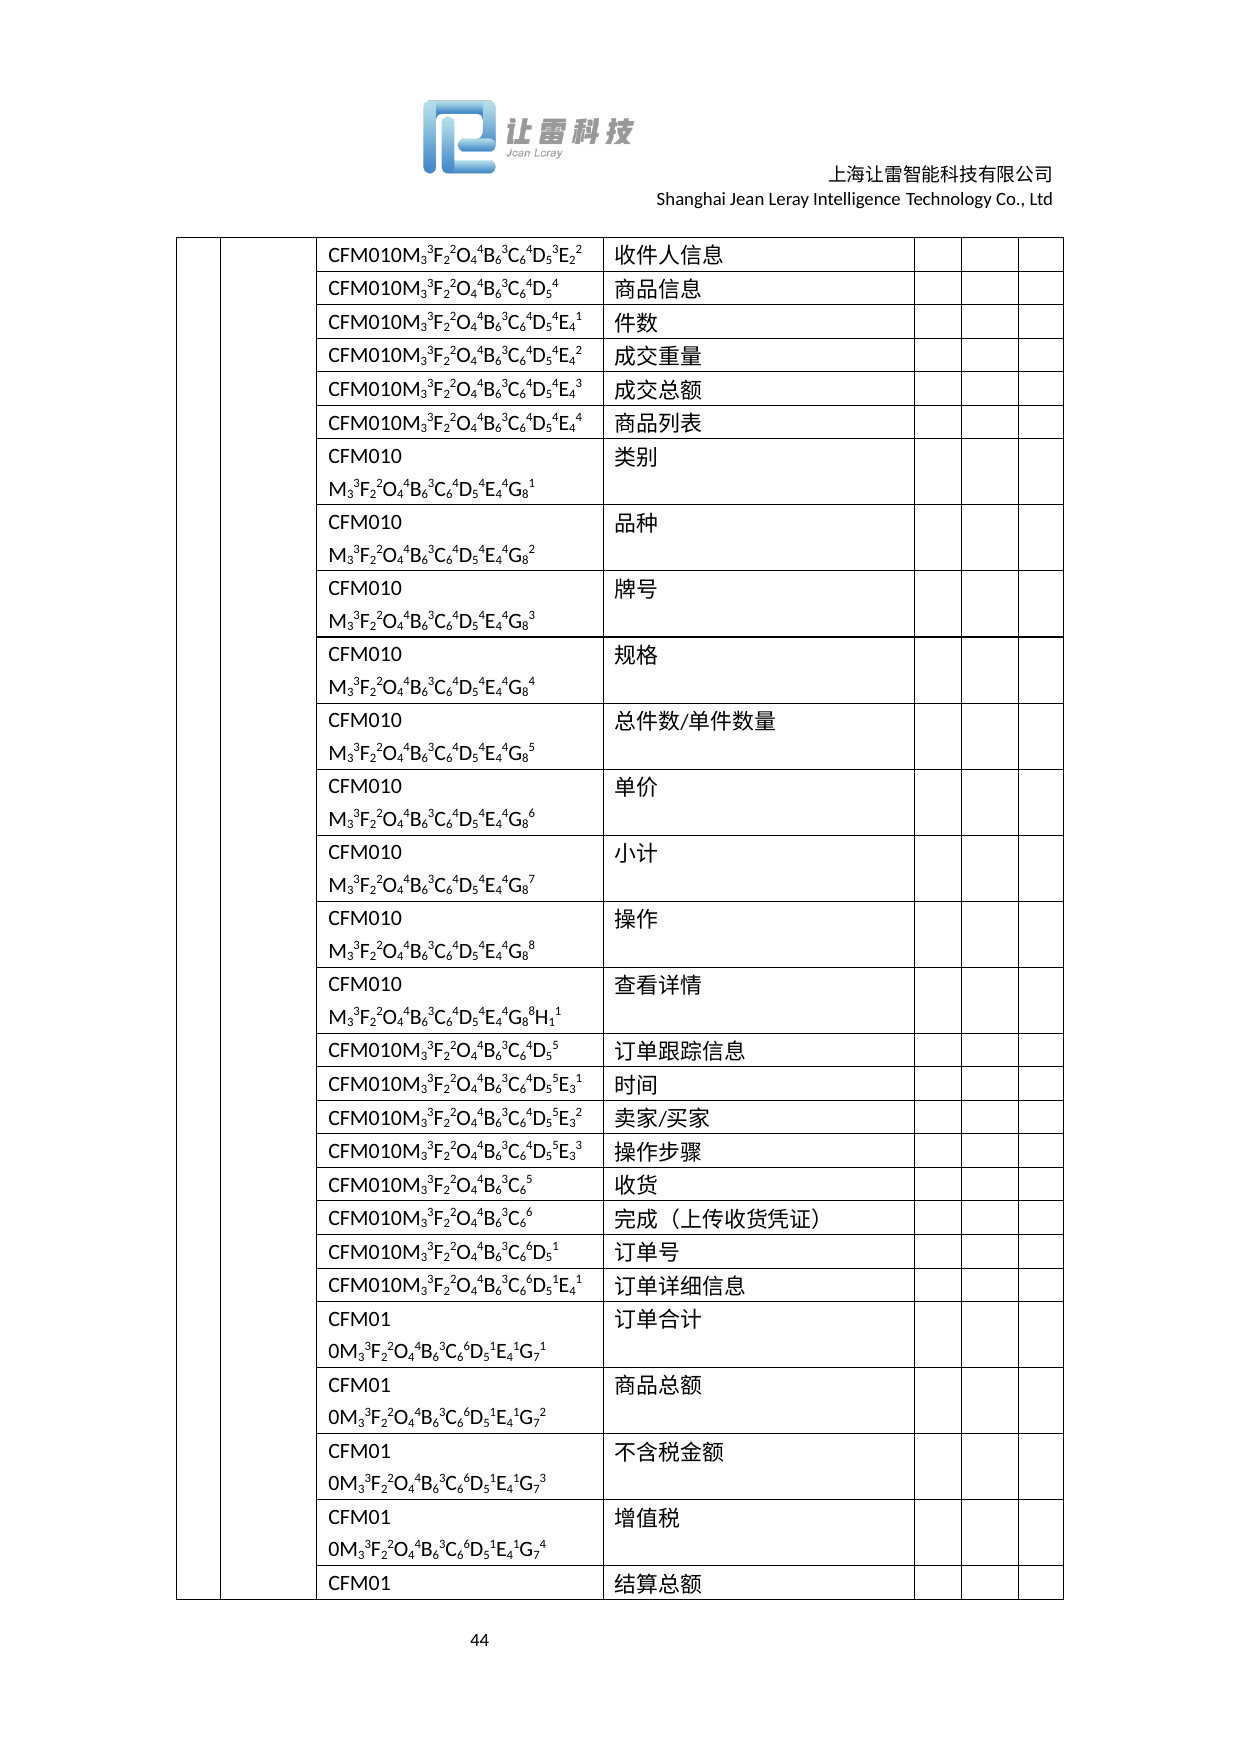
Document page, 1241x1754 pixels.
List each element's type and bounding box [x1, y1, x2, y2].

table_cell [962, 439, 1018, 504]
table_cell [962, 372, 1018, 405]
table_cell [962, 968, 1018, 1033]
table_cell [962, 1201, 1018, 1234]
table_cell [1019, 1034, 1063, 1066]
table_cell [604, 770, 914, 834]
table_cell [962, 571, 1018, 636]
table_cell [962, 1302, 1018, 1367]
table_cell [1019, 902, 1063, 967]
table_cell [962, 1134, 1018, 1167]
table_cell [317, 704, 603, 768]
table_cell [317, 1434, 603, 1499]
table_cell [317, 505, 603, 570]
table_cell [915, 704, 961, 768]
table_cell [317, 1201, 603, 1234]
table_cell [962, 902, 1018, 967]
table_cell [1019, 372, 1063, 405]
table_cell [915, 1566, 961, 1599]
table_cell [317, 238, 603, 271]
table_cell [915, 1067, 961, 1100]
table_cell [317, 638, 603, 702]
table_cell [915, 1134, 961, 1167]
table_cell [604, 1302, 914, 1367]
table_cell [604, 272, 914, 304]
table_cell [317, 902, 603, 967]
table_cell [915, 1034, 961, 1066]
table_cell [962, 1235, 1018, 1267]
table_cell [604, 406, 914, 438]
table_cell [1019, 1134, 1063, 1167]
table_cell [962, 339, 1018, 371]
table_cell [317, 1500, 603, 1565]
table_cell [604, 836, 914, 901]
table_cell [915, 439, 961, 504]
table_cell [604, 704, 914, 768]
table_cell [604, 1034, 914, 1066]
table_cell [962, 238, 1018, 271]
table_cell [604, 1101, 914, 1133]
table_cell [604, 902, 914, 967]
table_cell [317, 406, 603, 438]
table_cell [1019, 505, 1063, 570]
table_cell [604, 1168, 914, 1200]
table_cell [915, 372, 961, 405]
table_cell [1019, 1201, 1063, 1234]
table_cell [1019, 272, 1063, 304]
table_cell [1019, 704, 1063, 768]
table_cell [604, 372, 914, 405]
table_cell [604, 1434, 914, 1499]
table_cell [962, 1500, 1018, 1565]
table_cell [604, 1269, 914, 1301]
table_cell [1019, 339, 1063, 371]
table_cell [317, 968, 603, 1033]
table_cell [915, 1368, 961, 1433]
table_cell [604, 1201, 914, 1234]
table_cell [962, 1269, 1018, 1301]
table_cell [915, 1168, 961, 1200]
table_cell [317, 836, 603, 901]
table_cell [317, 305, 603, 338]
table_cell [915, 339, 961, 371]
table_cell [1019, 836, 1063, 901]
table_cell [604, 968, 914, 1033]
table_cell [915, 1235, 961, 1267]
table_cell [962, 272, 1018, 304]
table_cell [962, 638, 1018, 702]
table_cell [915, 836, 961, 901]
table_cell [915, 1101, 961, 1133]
picture [414, 90, 646, 182]
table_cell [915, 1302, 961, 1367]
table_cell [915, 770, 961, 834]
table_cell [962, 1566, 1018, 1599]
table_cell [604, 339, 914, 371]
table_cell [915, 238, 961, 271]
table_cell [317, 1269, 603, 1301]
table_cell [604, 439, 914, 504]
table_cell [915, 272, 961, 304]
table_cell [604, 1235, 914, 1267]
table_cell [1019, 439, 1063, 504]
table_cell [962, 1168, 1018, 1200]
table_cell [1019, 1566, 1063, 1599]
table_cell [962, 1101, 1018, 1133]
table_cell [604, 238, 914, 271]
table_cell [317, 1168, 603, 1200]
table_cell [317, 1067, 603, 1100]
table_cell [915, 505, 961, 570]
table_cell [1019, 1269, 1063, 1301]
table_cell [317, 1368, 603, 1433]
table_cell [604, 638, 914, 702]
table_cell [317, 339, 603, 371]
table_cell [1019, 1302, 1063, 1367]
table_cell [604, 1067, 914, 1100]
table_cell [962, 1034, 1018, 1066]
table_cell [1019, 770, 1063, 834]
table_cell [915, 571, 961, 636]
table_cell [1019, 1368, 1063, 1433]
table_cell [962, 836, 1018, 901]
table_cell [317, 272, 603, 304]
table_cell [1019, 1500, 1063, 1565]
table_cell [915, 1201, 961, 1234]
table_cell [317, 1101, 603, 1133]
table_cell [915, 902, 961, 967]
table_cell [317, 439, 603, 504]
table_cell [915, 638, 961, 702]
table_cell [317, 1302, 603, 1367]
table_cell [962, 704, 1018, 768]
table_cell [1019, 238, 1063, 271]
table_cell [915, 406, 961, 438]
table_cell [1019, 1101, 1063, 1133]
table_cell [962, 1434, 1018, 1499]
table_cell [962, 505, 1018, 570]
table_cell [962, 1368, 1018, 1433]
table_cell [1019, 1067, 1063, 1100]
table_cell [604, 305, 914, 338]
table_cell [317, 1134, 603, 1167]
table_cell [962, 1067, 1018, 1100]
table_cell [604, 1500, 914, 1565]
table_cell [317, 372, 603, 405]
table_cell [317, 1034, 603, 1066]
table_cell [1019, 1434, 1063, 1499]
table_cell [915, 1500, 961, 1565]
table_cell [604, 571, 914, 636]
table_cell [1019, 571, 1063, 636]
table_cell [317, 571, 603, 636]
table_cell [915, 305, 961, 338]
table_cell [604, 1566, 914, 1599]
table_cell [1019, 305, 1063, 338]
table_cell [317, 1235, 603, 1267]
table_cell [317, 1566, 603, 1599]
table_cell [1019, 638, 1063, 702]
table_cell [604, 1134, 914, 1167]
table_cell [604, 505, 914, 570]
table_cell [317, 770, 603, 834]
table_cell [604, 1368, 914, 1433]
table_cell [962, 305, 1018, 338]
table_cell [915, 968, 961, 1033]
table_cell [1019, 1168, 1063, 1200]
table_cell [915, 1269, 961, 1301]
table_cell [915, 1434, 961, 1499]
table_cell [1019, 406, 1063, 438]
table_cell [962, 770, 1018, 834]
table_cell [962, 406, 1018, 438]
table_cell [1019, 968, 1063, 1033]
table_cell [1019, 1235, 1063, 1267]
